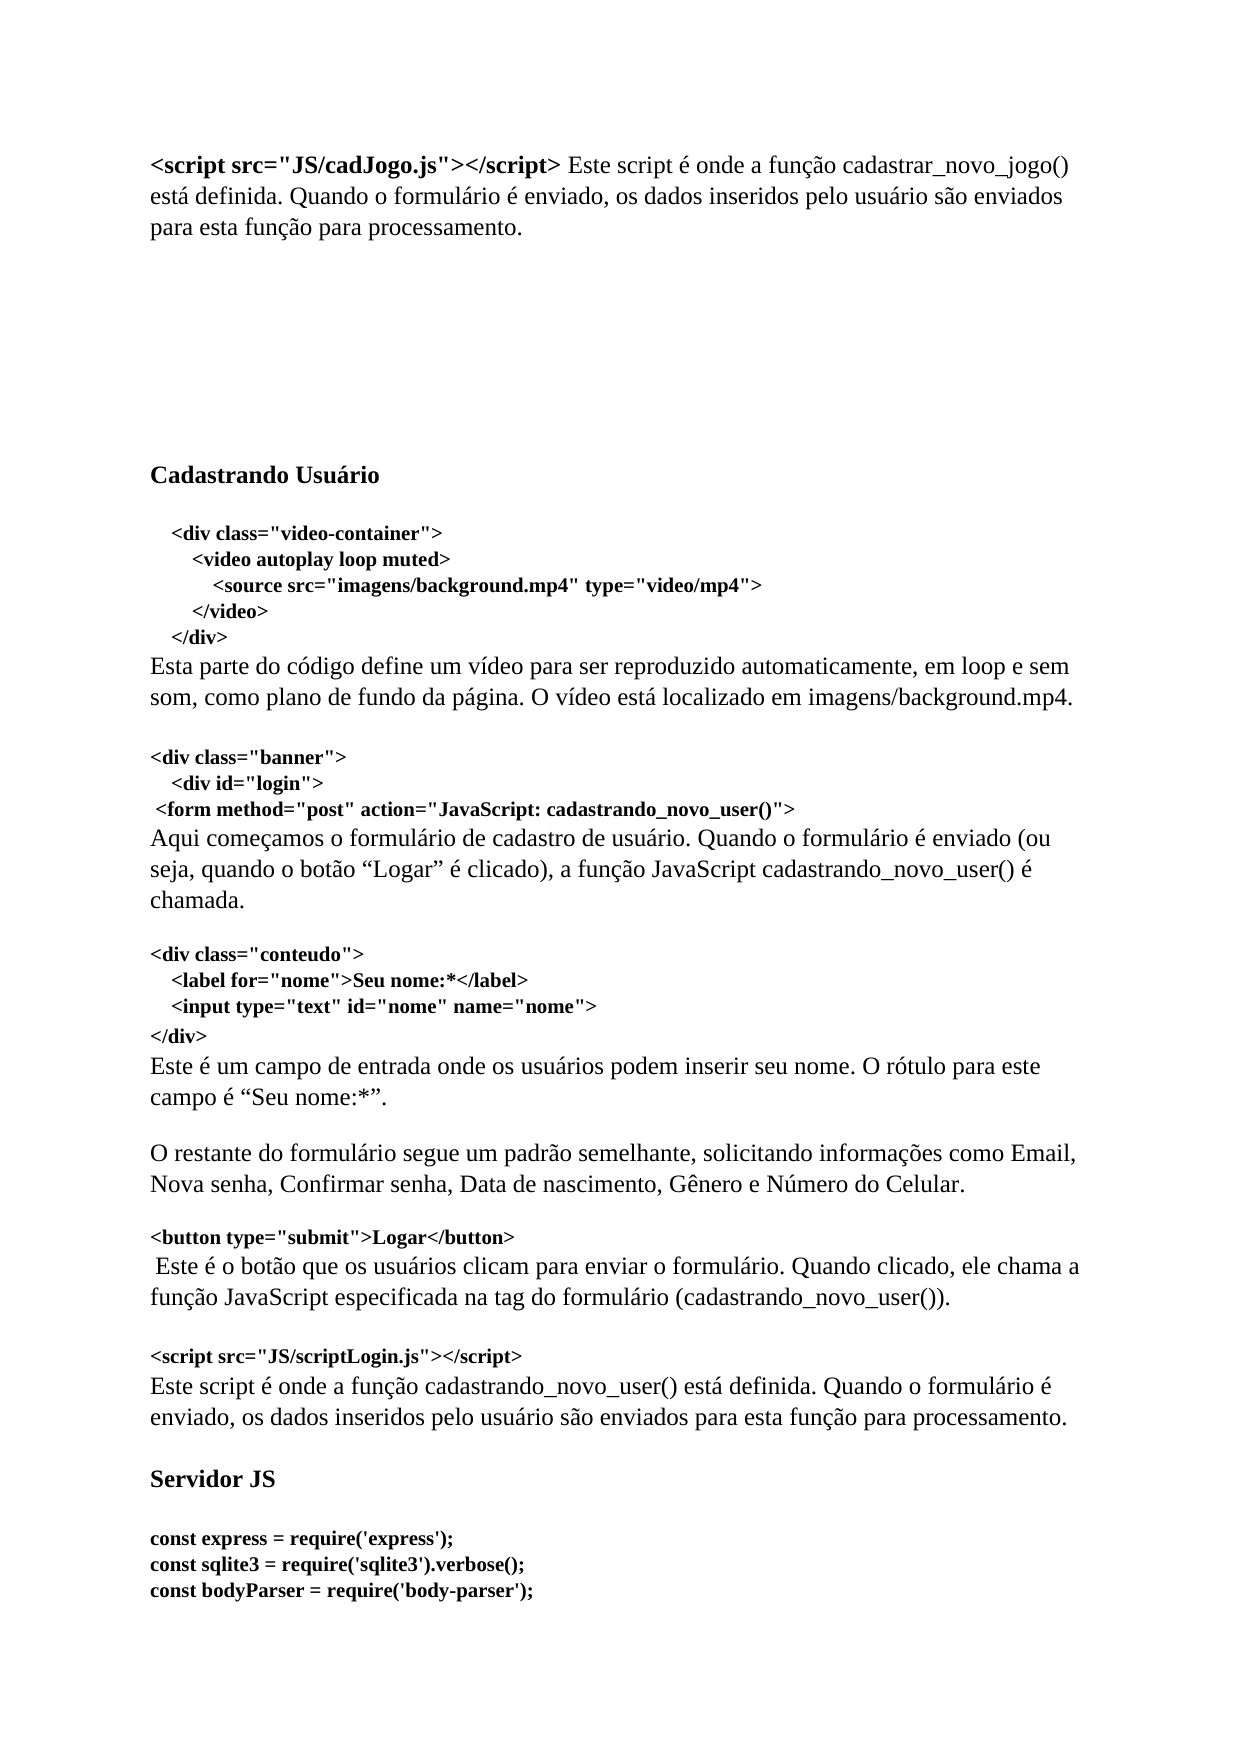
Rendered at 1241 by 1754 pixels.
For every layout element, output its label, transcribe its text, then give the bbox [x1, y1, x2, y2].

text Este é um campo de entrada onde os usuários podem inserir seu nome. O rótulo para este campo é “Seu nome:*”. [150, 1051, 1090, 1111]
text Cadastrando Usuário [150, 460, 1090, 489]
text Este é o botão que os usuários clicam para enviar o formulário. Quando clicado, ele chama a função JavaScript especificada na tag do formulário (cadastrando_novo_user()). [150, 1251, 1090, 1311]
text <button type="submit">Logar</button> [150, 1225, 1090, 1249]
text Servidor JS [150, 1464, 1090, 1493]
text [150, 1526, 1090, 1602]
text <script src="JS/scriptLogin.js"></script> [150, 1344, 1090, 1368]
text <script src="JS/cadJogo.js"></script> Este script é onde a função cadastrar_novo_jogo() está definida. Quando o formulário é enviado, os dados inseridos pelo usuário são enviados para esta função para processamento. [150, 150, 1090, 241]
text <div class="banner"> <div id="login"> <form method="post" action="JavaScript: cadastrando_novo_user()"> Aqui começamos o formulário de cadastro de usuário. Quando o formulário é enviado (ou seja, quando o botão “Logar” é clicado), a função JavaScript cadastrando_novo_user() é chamada. [150, 744, 1090, 914]
text <div class="video-container"> <video autoplay loop muted> <source src="imagens/background.mp4" type="video/mp4"> </video> </div> Esta parte do código define um vídeo para ser reproduzido automaticamente, em loop e sem som, como plano de fundo da página. O vídeo está localizado em imagens/background.mp4. [150, 491, 1090, 711]
text Este script é onde a função cadastrando_novo_user() está definida. Quando o formulário é enviado, os dados inseridos pelo usuário são enviados para esta função para processamento. [150, 1371, 1090, 1431]
text <div class="conteudo"> <label for="nome">Seu nome:*</label> <input type="text" id="nome" name="nome"> </div> [150, 942, 1090, 1049]
text O restante do formulário segue um padrão semelhante, solicitando informações como Email, Nova senha, Confirmar senha, Data de nascimento, Gênero e Número do Celular. [150, 1138, 1090, 1198]
